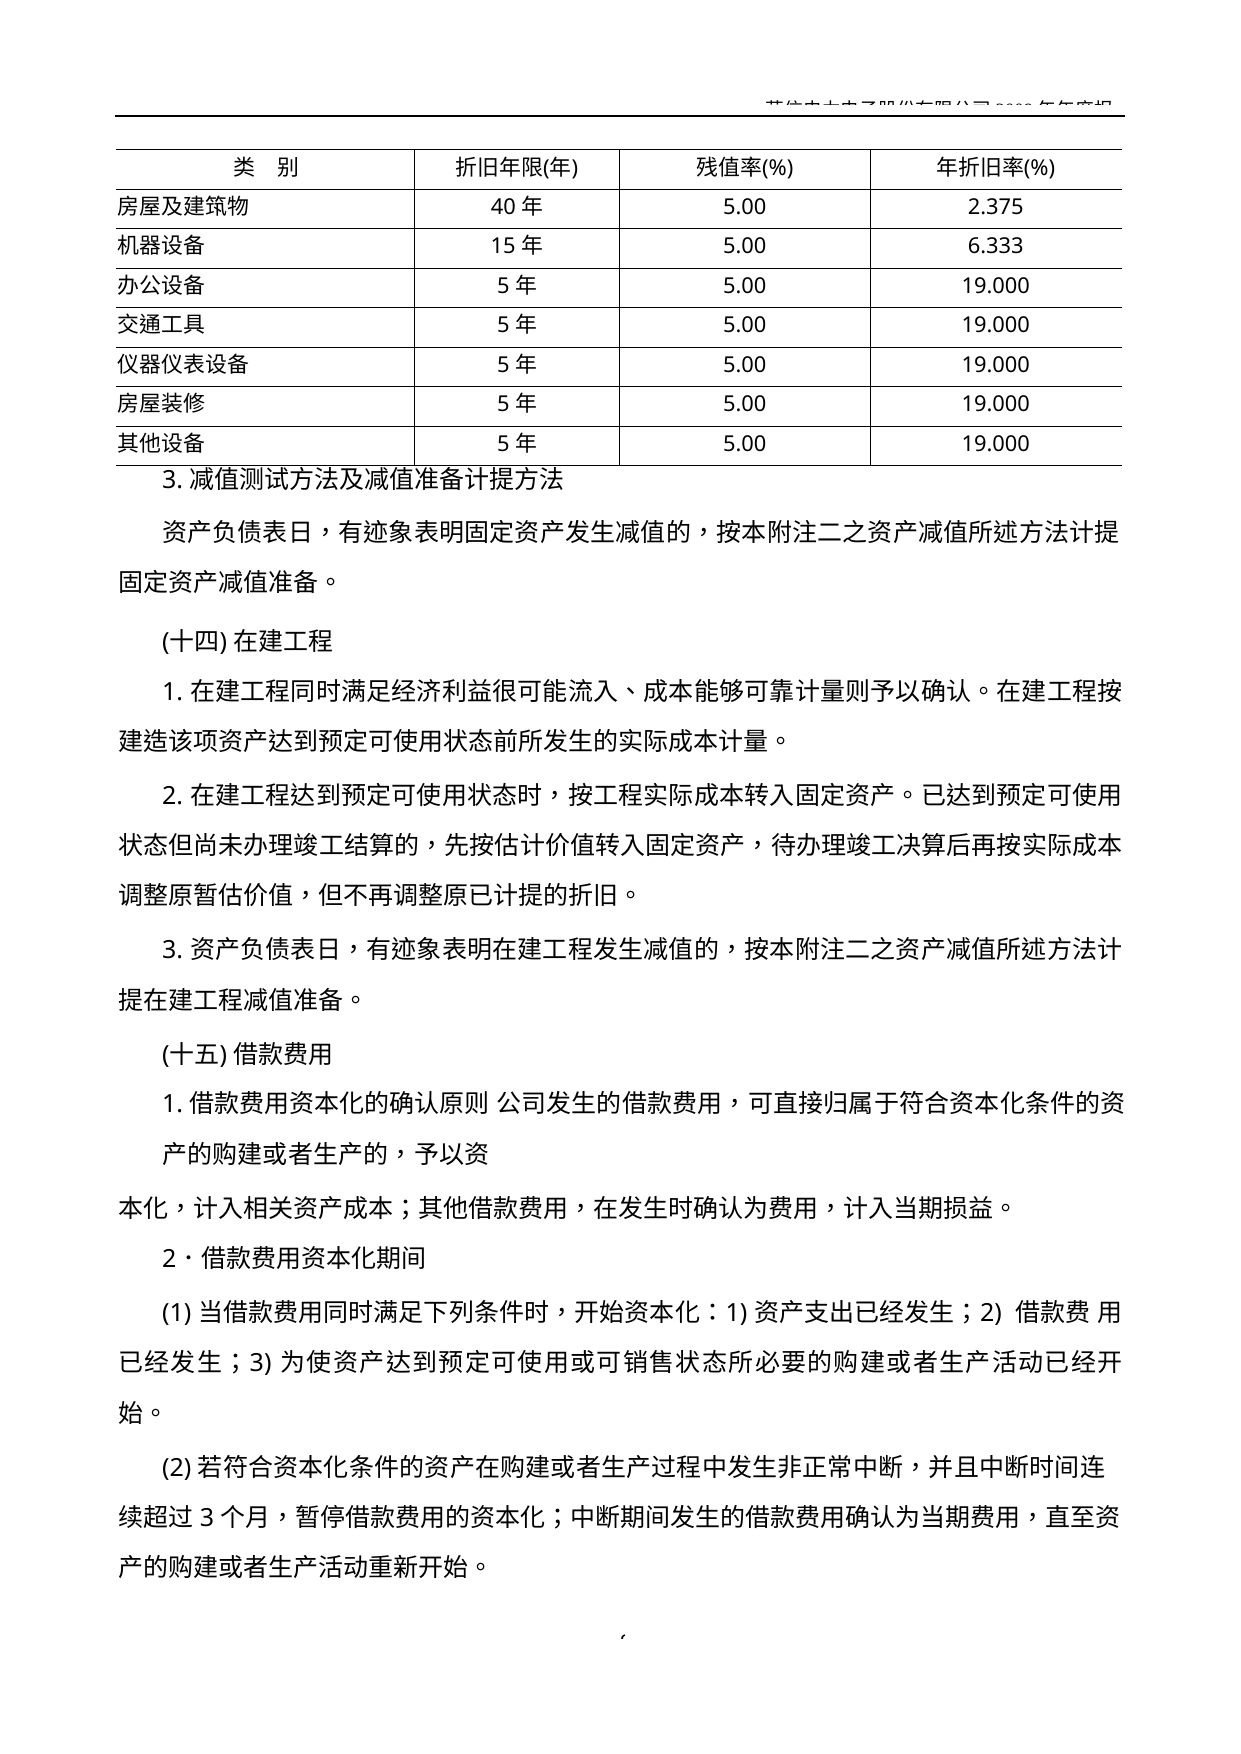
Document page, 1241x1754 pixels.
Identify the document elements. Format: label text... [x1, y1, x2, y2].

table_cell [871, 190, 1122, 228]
text 3. 减值测试方法及减值准备计提方法 [162, 466, 1138, 495]
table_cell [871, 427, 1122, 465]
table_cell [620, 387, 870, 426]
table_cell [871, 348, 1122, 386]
text 本化，计入相关资产成本；其他借款费用，在发生时确认为费用，计入当期损益。 2．借款费用资本化期间 [118, 1191, 1020, 1275]
text (十四) 在建工程 [162, 623, 1138, 657]
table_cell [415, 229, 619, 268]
text (2) 若符合资本化条件的资产在购建或者生产过程中发生非正常中断，并且中断时间连 [162, 1449, 1138, 1483]
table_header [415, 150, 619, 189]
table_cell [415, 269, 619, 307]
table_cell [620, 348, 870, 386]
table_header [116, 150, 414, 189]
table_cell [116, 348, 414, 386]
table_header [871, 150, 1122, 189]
text (1) 当借款费用同时满足下列条件时，开始资本化：1) 资产支出已经发生；2) 借款费 用已经发生；3) 为使资产达到预定可使用或可销售状态所必要的购建或者生产活动已经开 始。 [118, 1295, 1123, 1429]
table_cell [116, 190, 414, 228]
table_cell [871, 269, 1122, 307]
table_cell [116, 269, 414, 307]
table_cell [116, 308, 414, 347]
text 2. 在建工程达到预定可使用状态时，按工程实际成本转入固定资产。已达到预定可使用 状态但尚未办理竣工结算的，先按估计价值转入固定资产，待办理竣工决算后再按实际成本 调整原暂估价值，但不再调整原已计提的折旧。 [118, 777, 1123, 912]
text 资产负债表日，有迹象表明固定资产发生减值的，按本附注二之资产减值所述方法计提 固定资产减值准备。 [118, 515, 1123, 599]
text 1. 借款费用资本化的确认原则 公司发生的借款费用，可直接归属于符合资本化条件的资产的购建或者生产的，予以资 [162, 1086, 1138, 1171]
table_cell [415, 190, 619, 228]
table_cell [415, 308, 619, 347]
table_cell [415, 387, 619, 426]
text 3. 资产负债表日，有迹象表明在建工程发生减值的，按本附注二之资产减值所述方法计 提在建工程减值准备。 [118, 932, 1122, 1016]
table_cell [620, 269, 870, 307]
text 续超过 3 个月，暂停借款费用的资本化；中断期间发生的借款费用确认为当期费用，直至资 产的购建或者生产活动重新开始。 [118, 1499, 1124, 1584]
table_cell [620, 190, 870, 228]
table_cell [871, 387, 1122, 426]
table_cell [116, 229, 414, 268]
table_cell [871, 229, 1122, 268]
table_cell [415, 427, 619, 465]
text (十五) 借款费用 [162, 1036, 1138, 1070]
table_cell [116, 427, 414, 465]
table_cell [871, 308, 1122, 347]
text 1. 在建工程同时满足经济利益很可能流入、成本能够可靠计量则予以确认。在建工程按 建造该项资产达到预定可使用状态前所发生的实际成本计量。 [118, 673, 1122, 757]
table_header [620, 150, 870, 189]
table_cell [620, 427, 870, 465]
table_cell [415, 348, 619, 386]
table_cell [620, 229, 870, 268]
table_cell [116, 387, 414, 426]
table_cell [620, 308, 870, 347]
